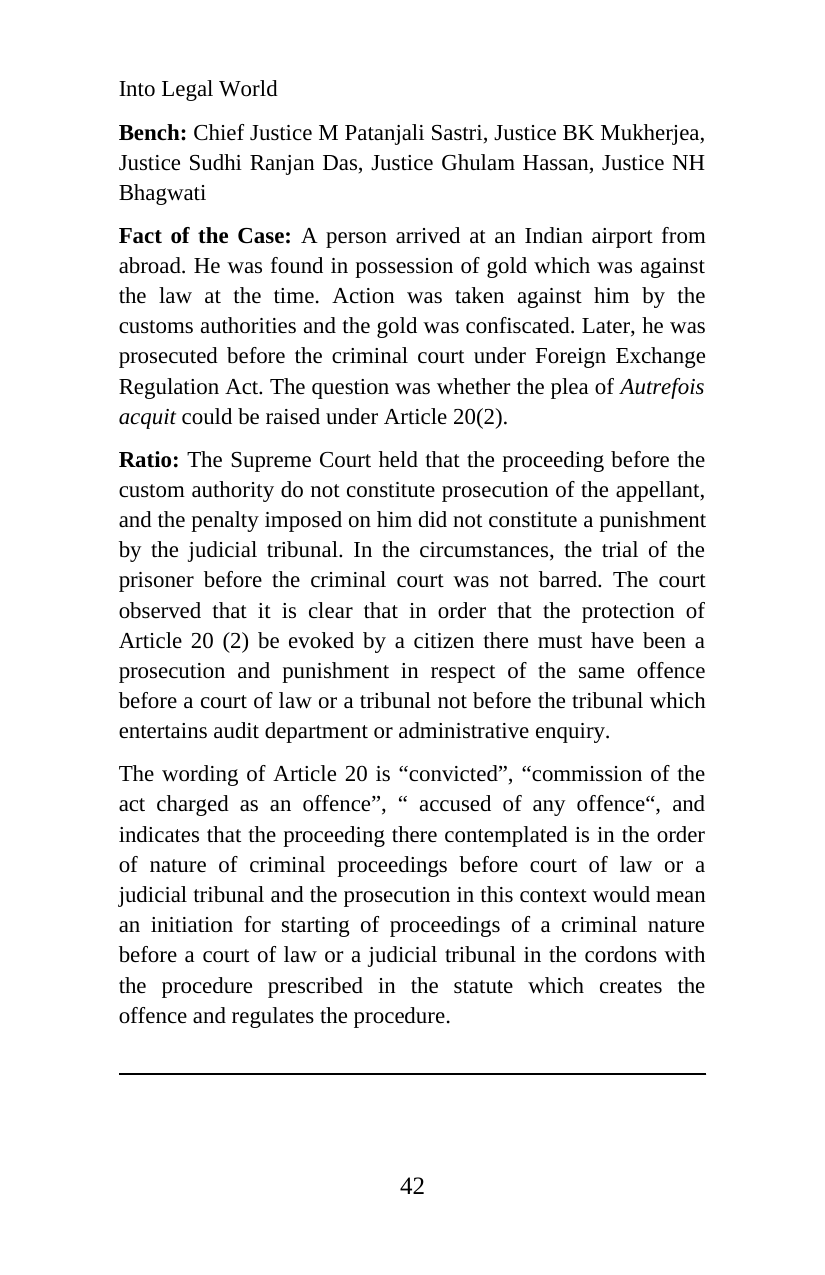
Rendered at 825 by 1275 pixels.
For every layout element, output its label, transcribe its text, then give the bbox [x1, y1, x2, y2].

text The wording of Article 20 is “convicted”, “commission of the act charged as an offence”, “ accused of any offence“, and indicates that the proceeding there contemplated is in the order of nature of criminal proceedings before court of law or a judicial tribunal and the prosecution in this context would mean an initiation for starting of proceedings of a criminal nature before a court of law or a judicial tribunal in the cordons with the procedure prescribed in the statute which creates the offence and regulates the procedure. [118, 760, 706, 1028]
text Ratio: The Supreme Court held that the proceeding before the custom authority do not constitute prosecution of the appellant, and the penalty imposed on him did not constitute a punishment by the judicial tribunal. In the circumstances, the trial of the prisoner before the criminal court was not barred. The court observed that it is clear that in order that the protection of Article 20 (2) be evoked by a citizen there must have been a prosecution and punishment in respect of the same offence before a court of law or a tribunal not before the tribunal which entertains audit department or administrative enquiry. [118, 446, 706, 744]
text Fact of the Case: A person arrived at an Indian airport from abroad. He was found in possession of gold which was against the law at the time. Action was taken against him by the customs authorities and the gold was confiscated. Later, he was prosecuted before the criminal court under Foreign Exchange Regulation Act. The question was whether the plea of Autrefois acquit could be raised under Article 20(2). [118, 222, 706, 429]
text Bench: Chief Justice M Patanjali Sastri, Justice BK Mukherjea, Justice Sudhi Ranjan Das, Justice Ghulam Hassan, Justice NH Bhagwati [118, 118, 706, 205]
